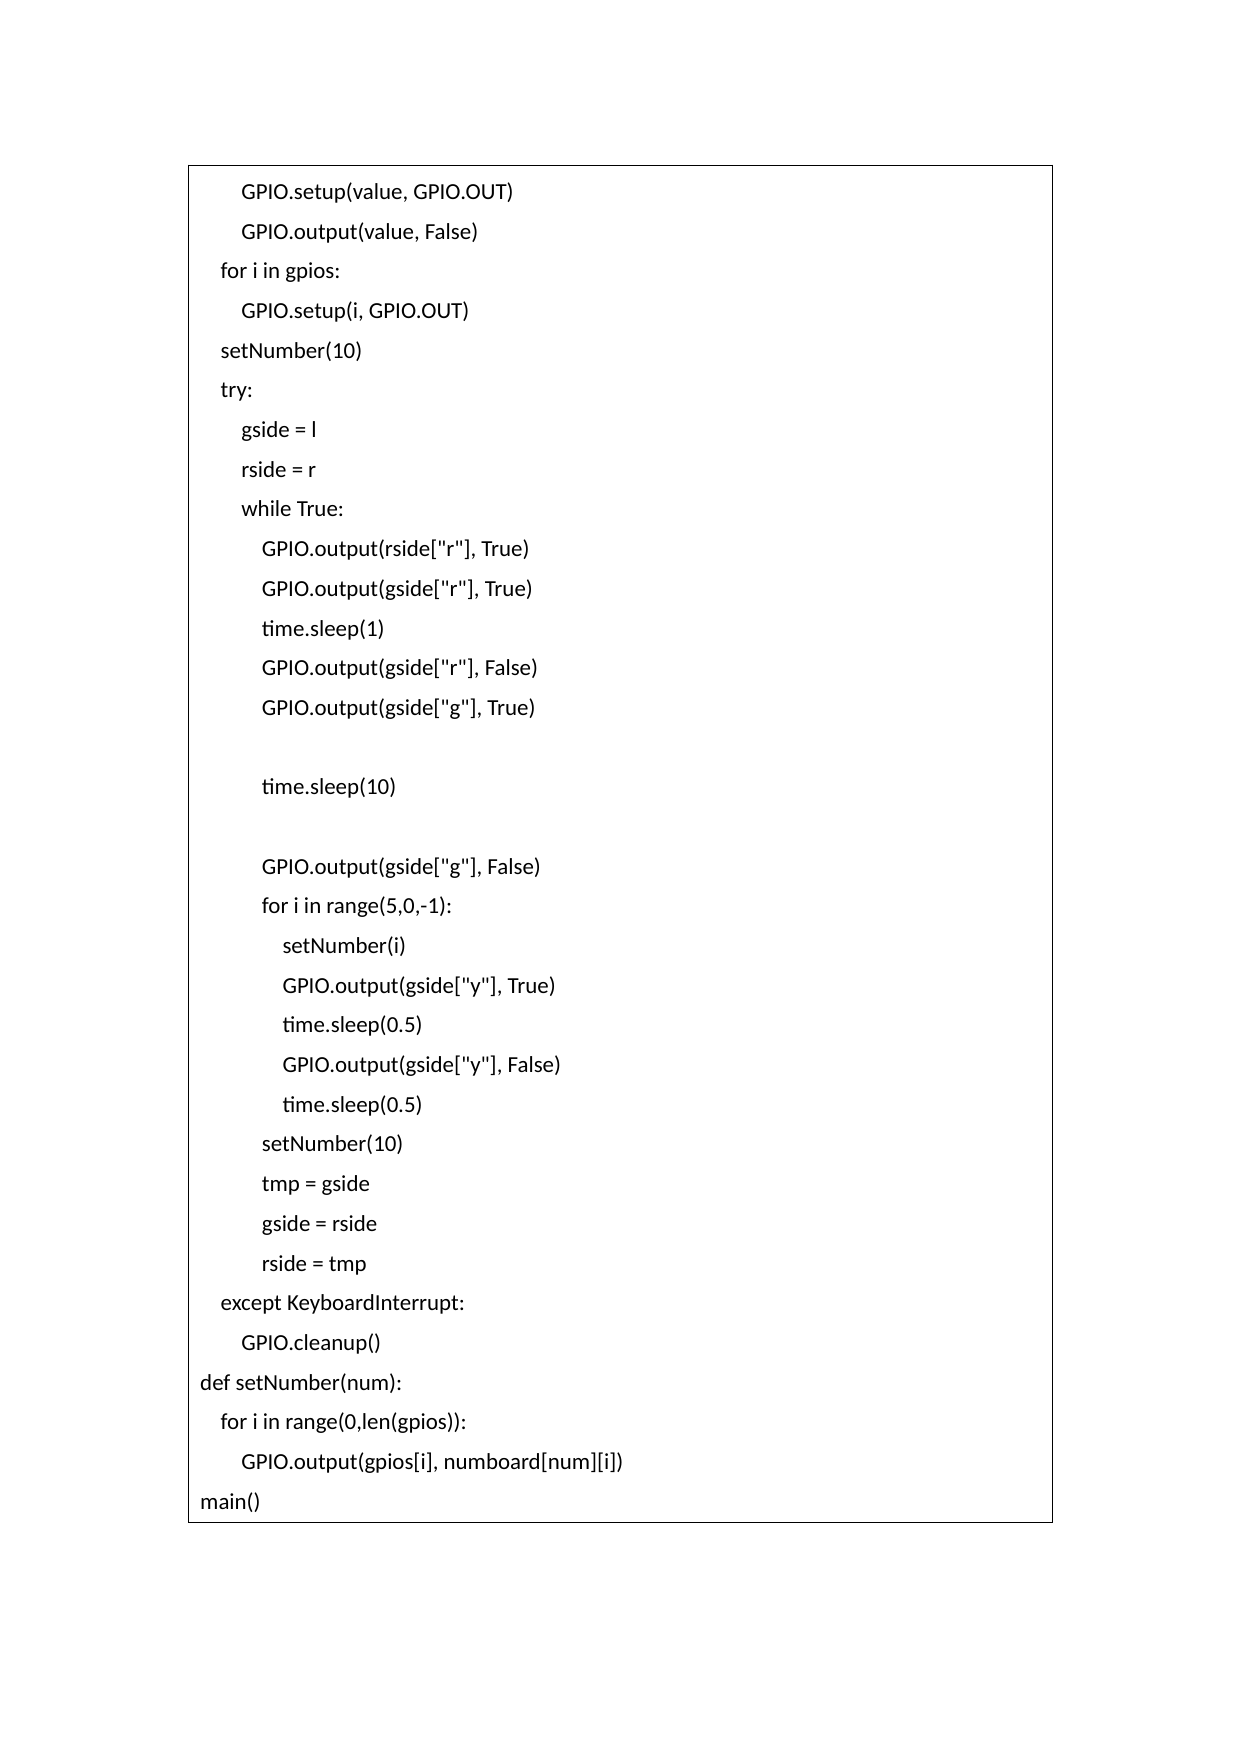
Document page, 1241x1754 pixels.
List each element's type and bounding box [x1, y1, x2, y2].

table_cell [189, 166, 1052, 1522]
